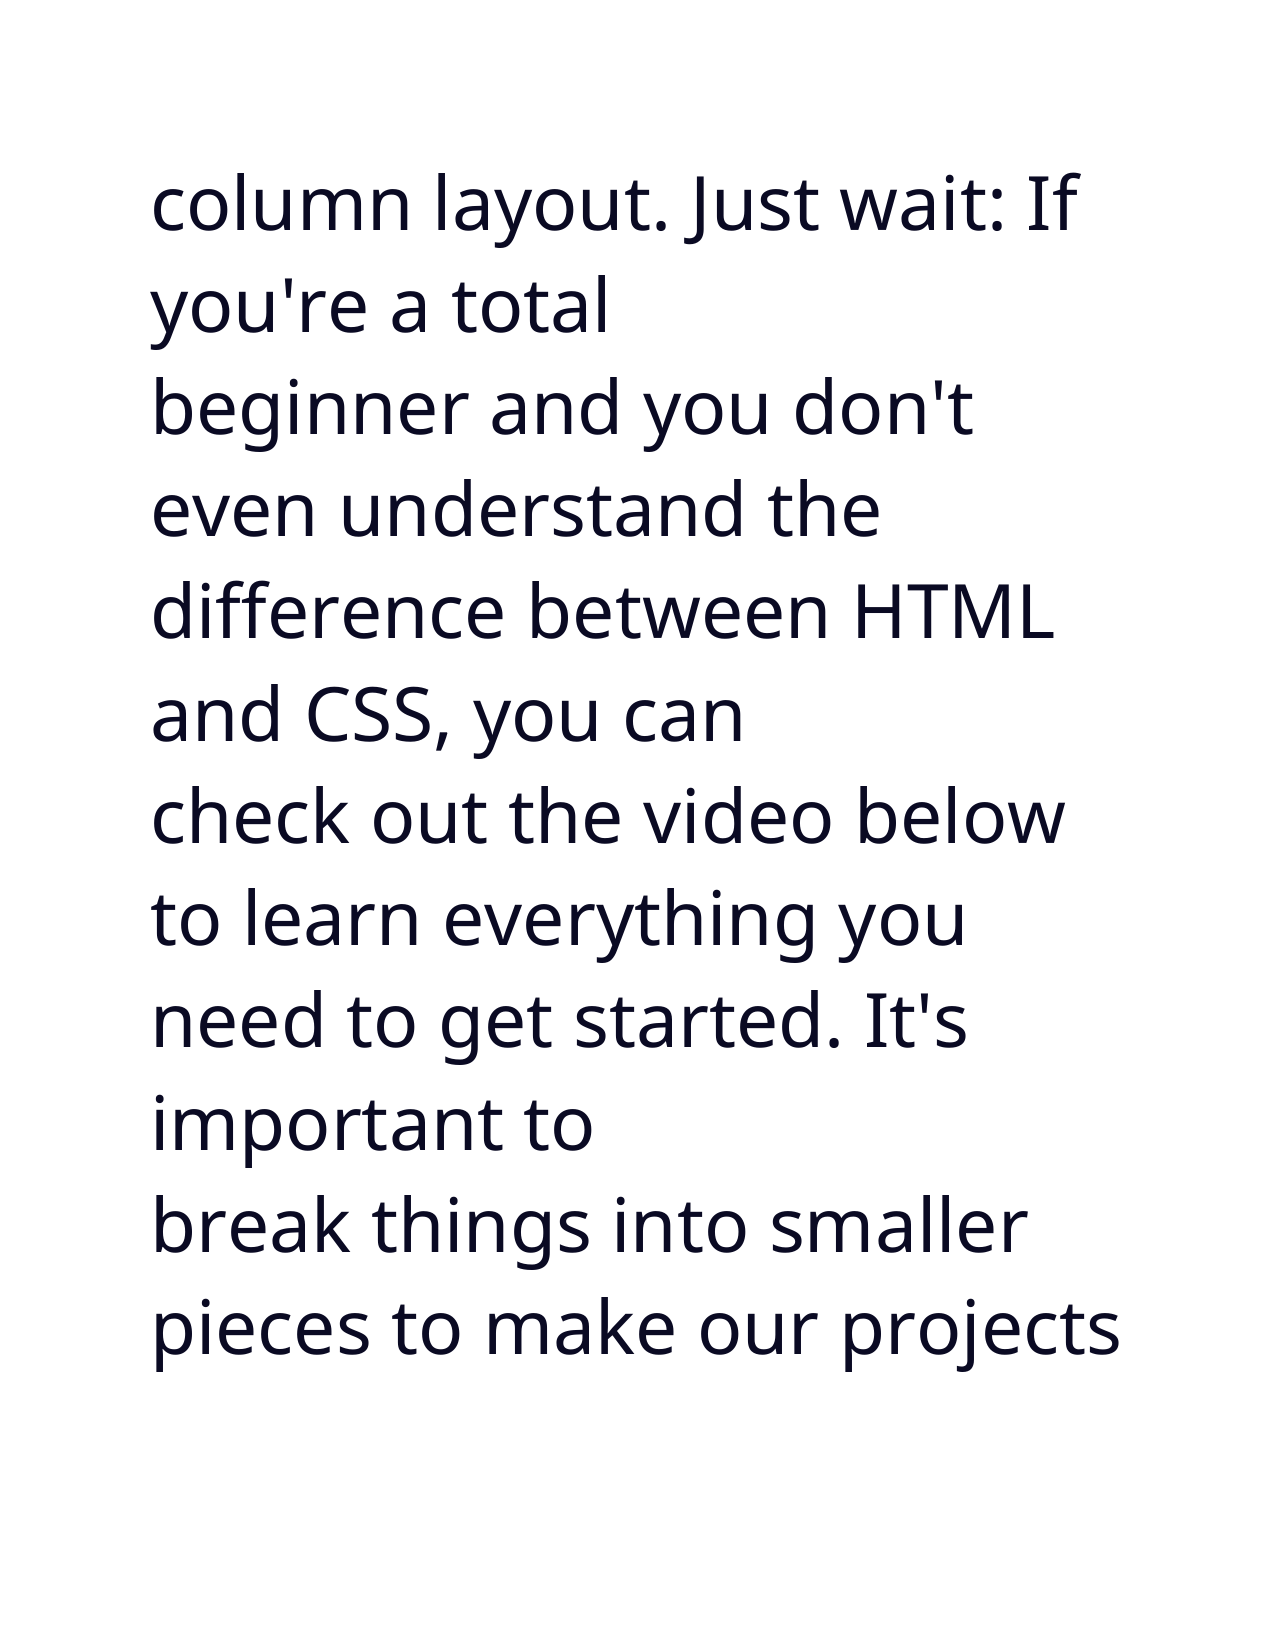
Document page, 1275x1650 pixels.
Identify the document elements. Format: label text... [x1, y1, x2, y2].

text beginner and you don't even understand the difference between HTML and CSS, you can [150, 354, 1125, 763]
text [150, 150, 1125, 354]
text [150, 1172, 1125, 1376]
text check out the video below to learn everything you need to get started. It's important to [150, 763, 1125, 1172]
